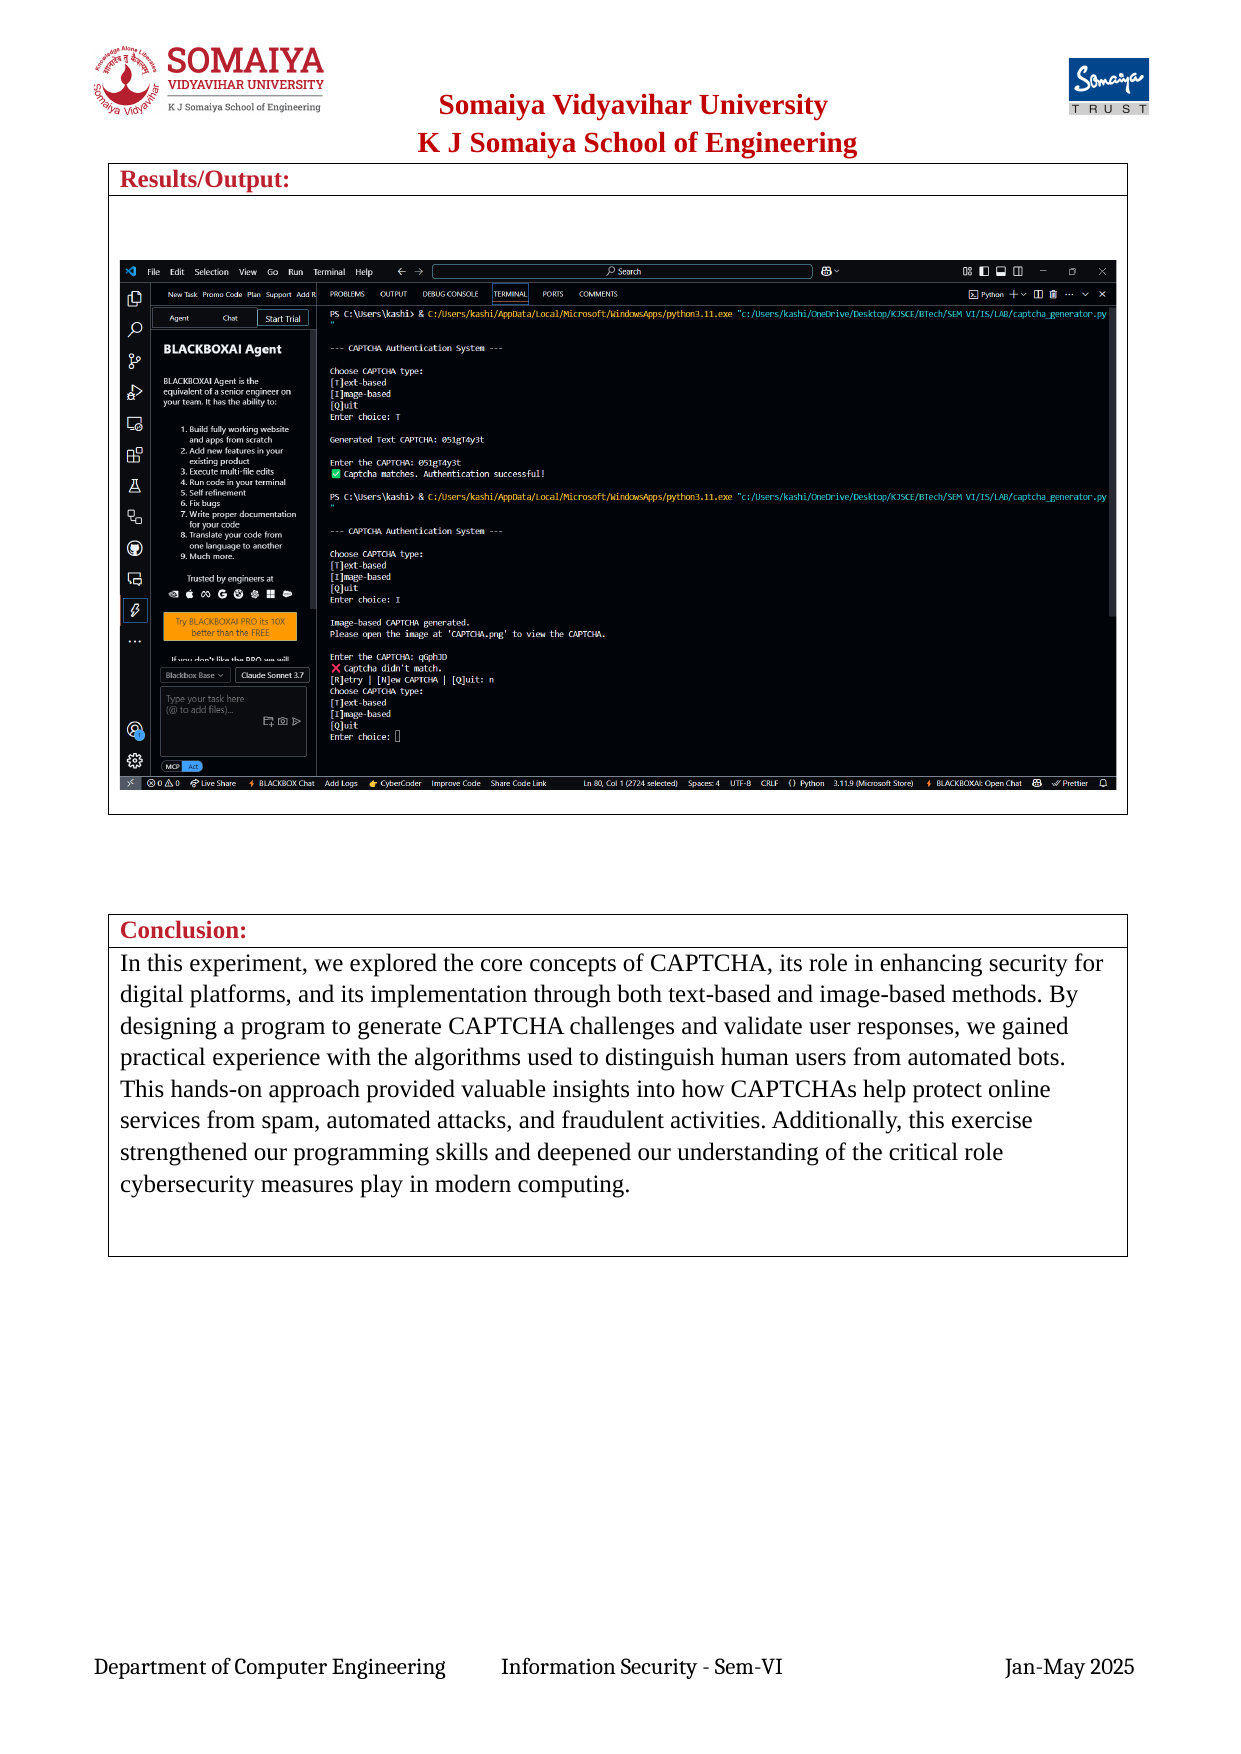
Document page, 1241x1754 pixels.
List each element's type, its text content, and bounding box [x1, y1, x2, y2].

table_cell In this experiment, we explored the core concepts of CAPTCHA, its role in enhancing security for digital platforms, and its implementation through both text-based and image-based methods. By designing a program to generate CAPTCHA challenges and validate user responses, we gained practical experience with the algorithms used to distinguish human users from automated bots. This hands-on approach provided valuable insights into how CAPTCHAs help protect online services from spam, automated attacks, and fraudulent activities. Additionally, this exercise strengthened our programming skills and deepened our understanding of the critical role cybersecurity measures play in modern computing. [109, 948, 1127, 1256]
picture [119, 260, 1117, 790]
table_header Results/Output: [109, 164, 1127, 195]
picture [1068, 58, 1150, 115]
picture [93, 46, 324, 115]
table_cell [109, 196, 1127, 814]
table_header Conclusion: [109, 915, 1127, 947]
